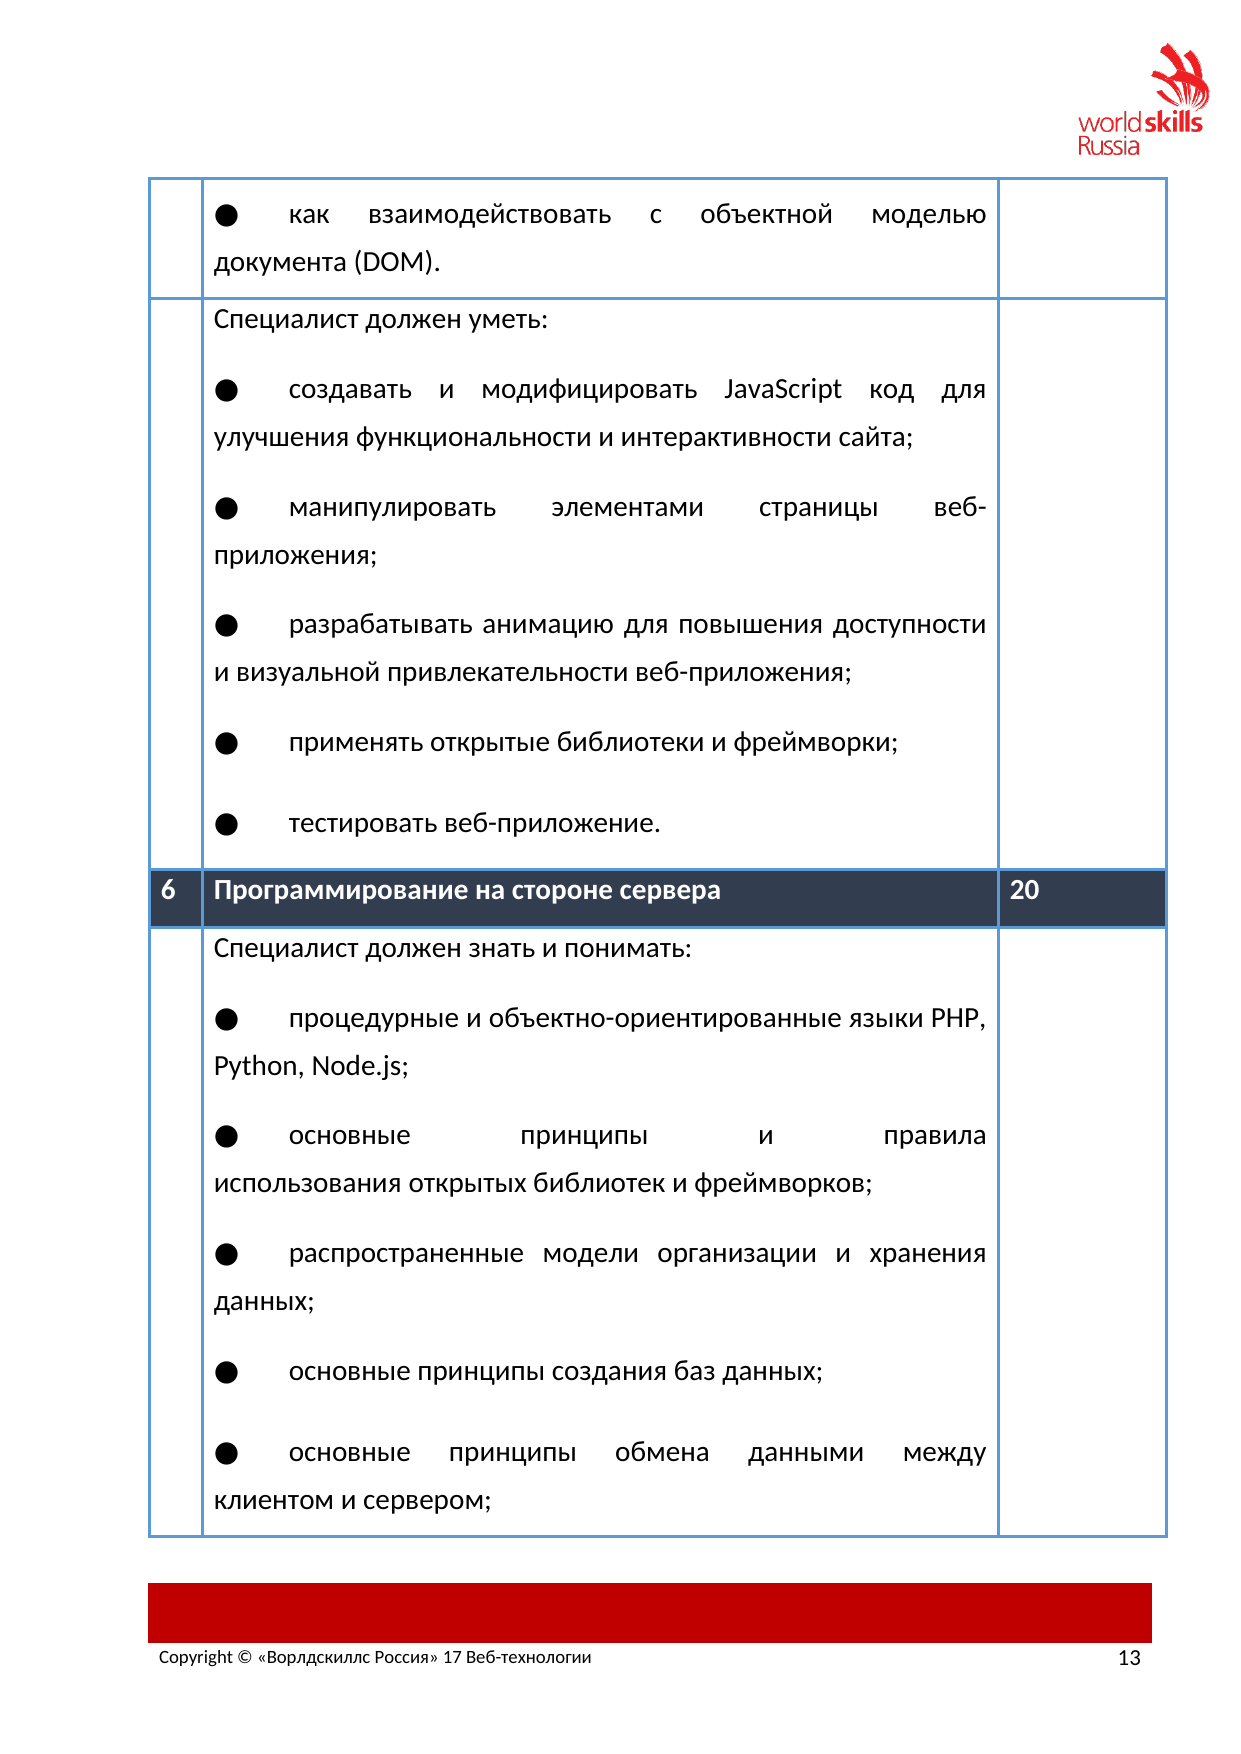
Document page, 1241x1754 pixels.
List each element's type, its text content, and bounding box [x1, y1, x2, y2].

table_cell [151, 180, 201, 297]
table_cell [1000, 300, 1165, 868]
table_cell 6 [151, 871, 201, 926]
table_cell Специалист должен уметь: создавать и модифицировать JavaScript код для улучшения функциональности и интерактивности сайта; манипулировать элементами страницы веб-приложения; разрабатывать анимацию для повышения доступности и визуальной привлекательности веб-приложения; применять открытые библиотеки и фреймворки; тестировать веб-приложение. [204, 300, 997, 868]
table_cell [151, 929, 201, 1535]
table_cell [151, 300, 201, 868]
picture [1078, 42, 1235, 155]
table_cell 20 [1000, 871, 1165, 926]
table_cell [1000, 180, 1165, 297]
table_cell [1000, 929, 1165, 1535]
table_cell Программирование на стороне сервера [204, 871, 997, 926]
